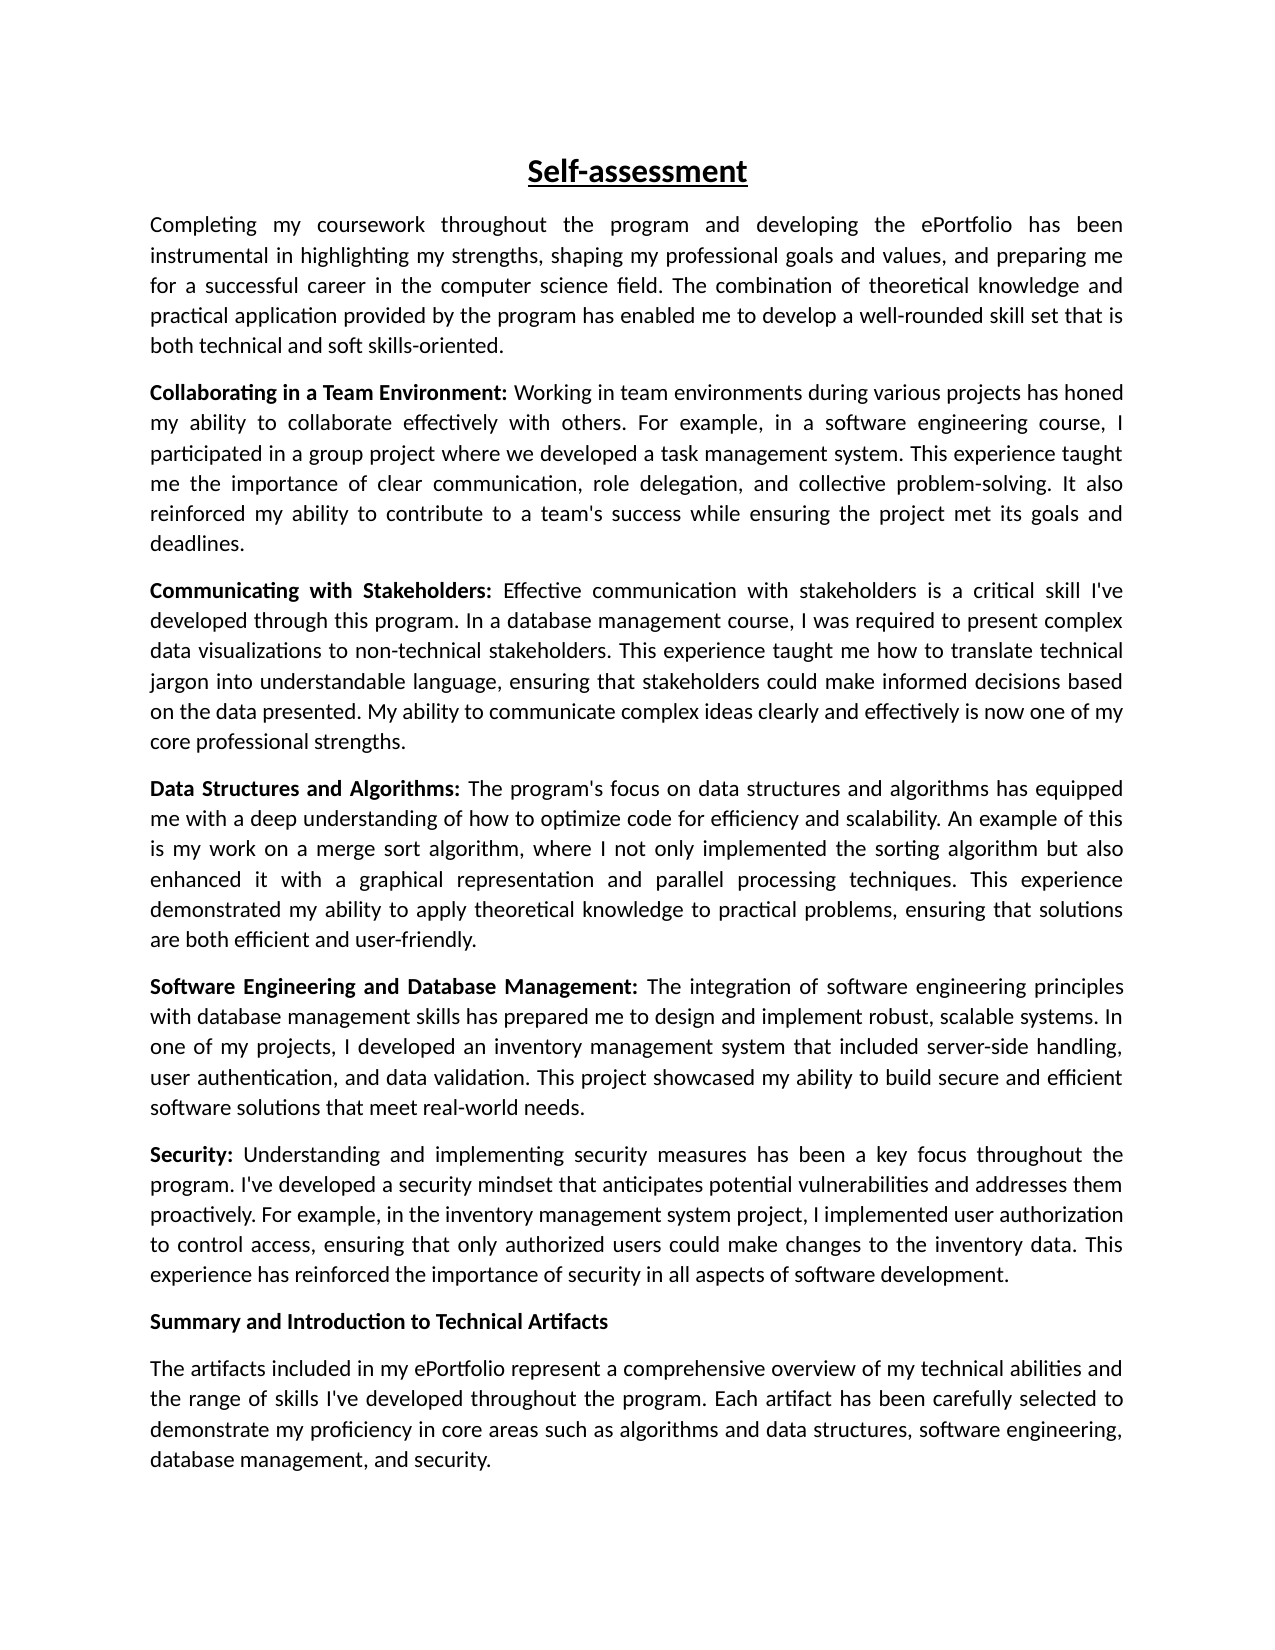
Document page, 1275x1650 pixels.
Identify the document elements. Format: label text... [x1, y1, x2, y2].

text Communicating with Stakeholders: Effective communication with stakeholders is a critical skill I've developed through this program. In a database management course, I was required to present complex data visualizations to non-technical stakeholders. This experience taught me how to translate technical jargon into understandable language, ensuring that stakeholders could make informed decisions based on the data presented. My ability to communicate complex ideas clearly and effectively is now one of my core professional strengths. [150, 576, 1125, 755]
text Security: Understanding and implementing security measures has been a key focus throughout the program. I've developed a security mindset that anticipates potential vulnerabilities and addresses them proactively. For example, in the inventory management system project, I implemented user authorization to control access, ensuring that only authorized users could make changes to the inventory data. This experience has reinforced the importance of security in all aspects of software development. [150, 1140, 1125, 1289]
text Self-assessment [150, 150, 1125, 191]
text Collaborating in a Team Environment: Working in team environments during various projects has honed my ability to collaborate effectively with others. For example, in a software engineering course, I participated in a group project where we developed a task management system. This experience taught me the importance of clear communication, role delegation, and collective problem-solving. It also reinforced my ability to contribute to a team's success while ensuring the project met its goals and deadlines. [150, 378, 1125, 557]
text Software Engineering and Database Management: The integration of software engineering principles with database management skills has prepared me to design and implement robust, scalable systems. In one of my projects, I developed an inventory management system that included server-side handling, user authentication, and data validation. This project showcased my ability to build secure and efficient software solutions that meet real-world needs. [150, 972, 1125, 1121]
text Completing my coursework throughout the program and developing the ePortfolio has been instrumental in highlighting my strengths, shaping my professional goals and values, and preparing me for a successful career in the computer science field. The combination of theoretical knowledge and practical application provided by the program has enabled me to develop a well-rounded skill set that is both technical and soft skills-oriented. [150, 211, 1125, 359]
text Summary and Introduction to Technical Artifacts [150, 1307, 1125, 1336]
text The artifacts included in my ePortfolio represent a comprehensive overview of my technical abilities and the range of skills I've developed throughout the program. Each artifact has been carefully selected to demonstrate my proficiency in core areas such as algorithms and data structures, software engineering, database management, and security. [150, 1354, 1125, 1473]
text Data Structures and Algorithms: The program's focus on data structures and algorithms has equipped me with a deep understanding of how to optimize code for efficiency and scalability. An example of this is my work on a merge sort algorithm, where I not only implemented the sorting algorithm but also enhanced it with a graphical representation and parallel processing techniques. This experience demonstrated my ability to apply theoretical knowledge to practical problems, ensuring that solutions are both efficient and user-friendly. [150, 774, 1125, 953]
